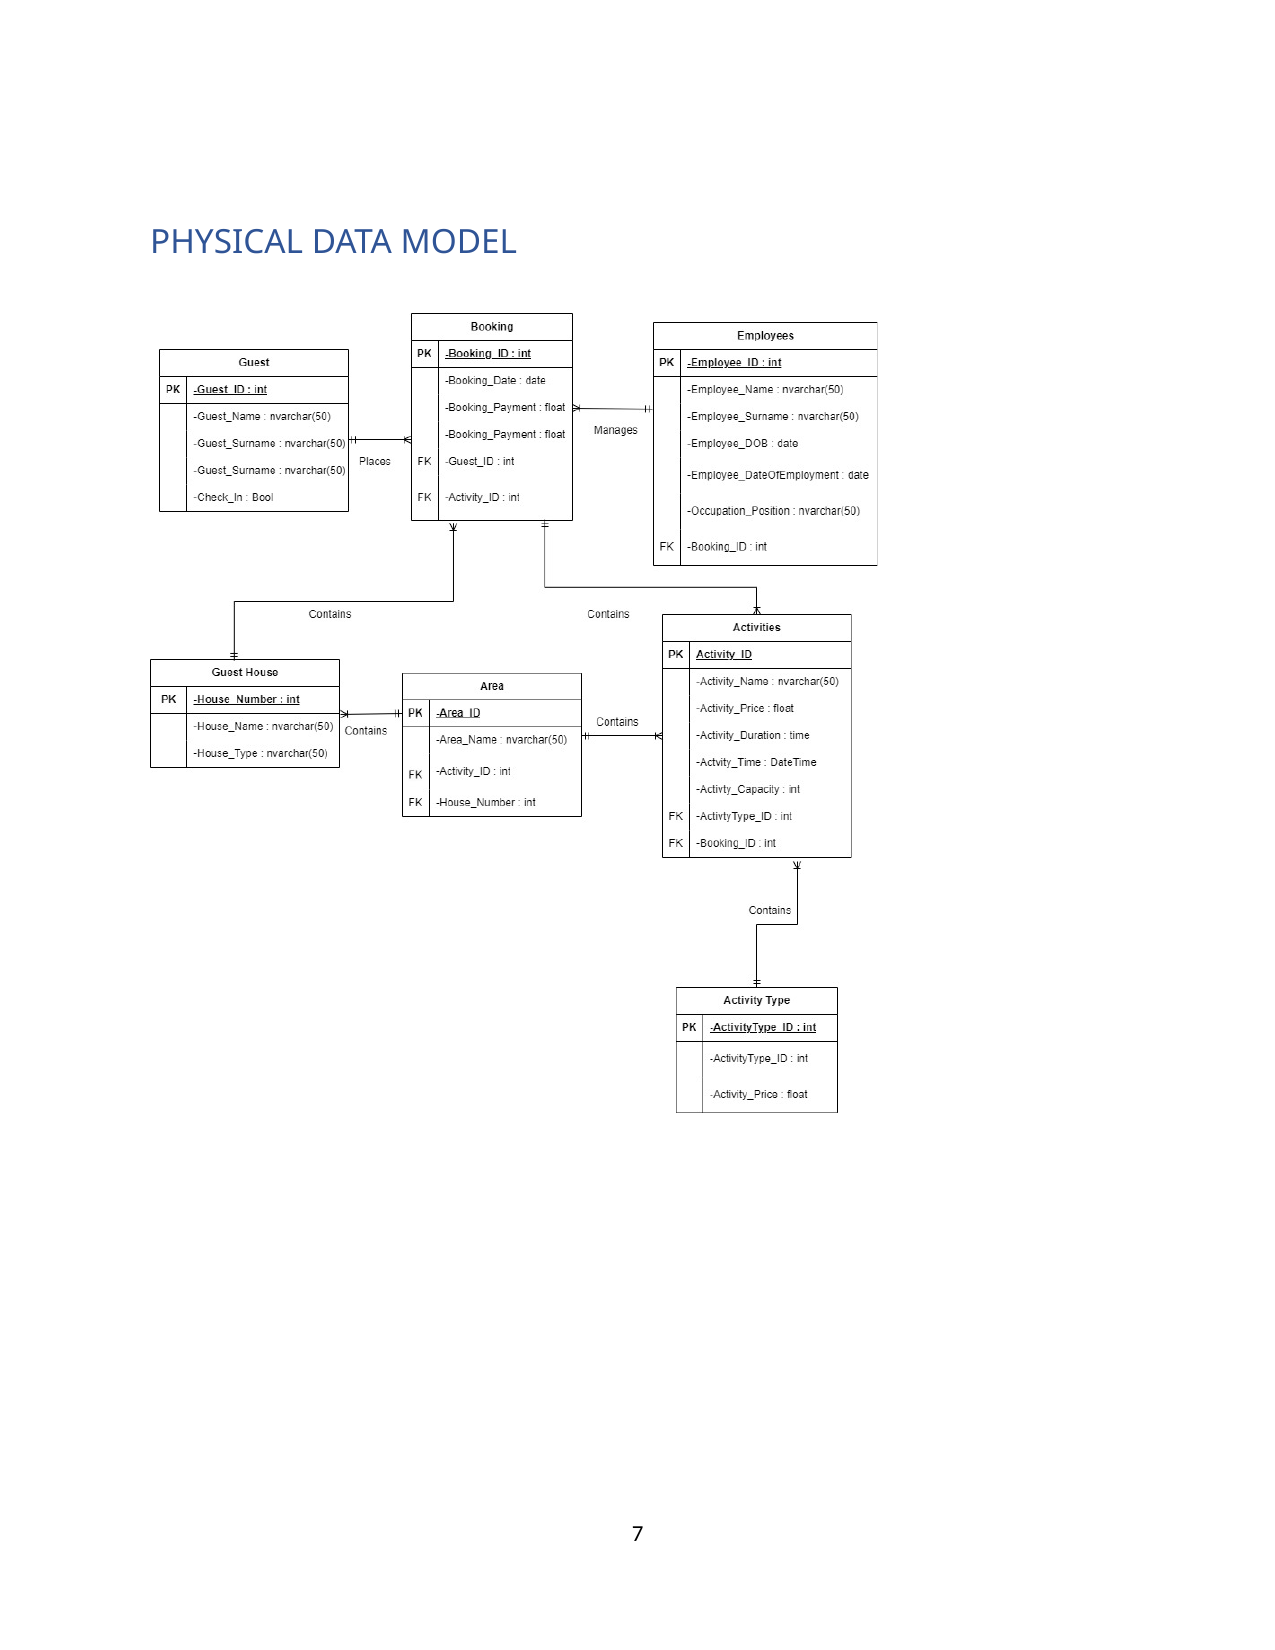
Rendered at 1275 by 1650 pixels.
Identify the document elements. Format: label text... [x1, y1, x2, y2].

subtitle PHYSICAL DATA MODEL [150, 218, 1125, 263]
picture [150, 313, 878, 1113]
